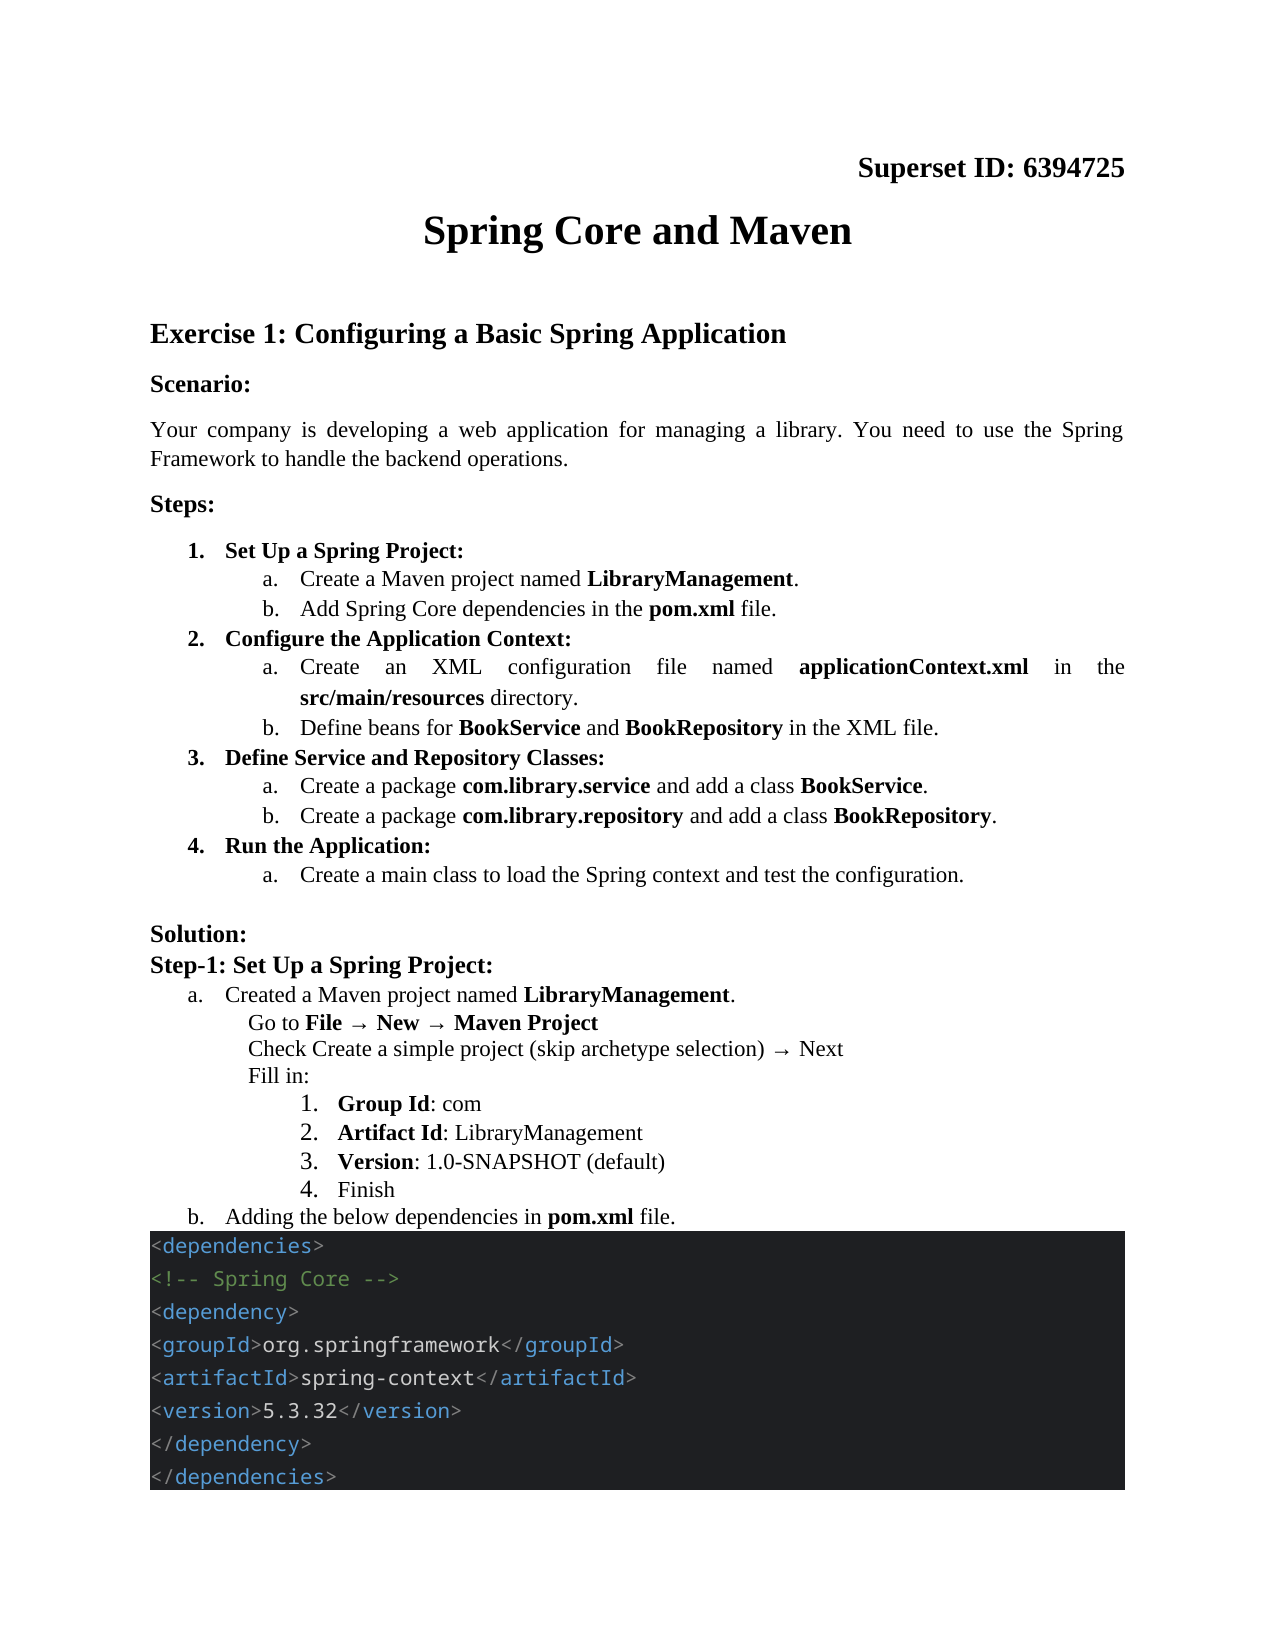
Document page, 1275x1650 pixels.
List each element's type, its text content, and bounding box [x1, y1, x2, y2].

list Run the Application: [187, 833, 1125, 859]
text </dependency> [150, 1429, 1125, 1457]
list Define Service and Repository Classes: [187, 744, 1125, 770]
text Superset ID: 6394725 [150, 150, 1125, 183]
text <version>5.3.32</version> [150, 1396, 1125, 1424]
list Define beans for BookService and BookRepository in the XML file. [262, 714, 1125, 740]
text Scenario: [150, 369, 1125, 398]
list Add Spring Core dependencies in the pom.xml file. [262, 595, 1125, 621]
list Create a main class to load the Spring context and test the configuration. [262, 861, 1125, 887]
text Solution: [150, 919, 1125, 948]
list Finish [300, 1174, 1125, 1203]
list Adding the below dependencies in pom.xml file. [187, 1203, 1125, 1229]
text <dependencies> [150, 1231, 1125, 1260]
text <dependency> [150, 1297, 1125, 1326]
list Create a package com.library.service and add a class BookService. [262, 772, 1125, 798]
text </dependencies> [150, 1462, 1125, 1490]
text <!-- Spring Core --> [150, 1264, 1125, 1293]
text Exercise 1: Configuring a Basic Spring Application [150, 317, 1125, 350]
text <artifactId>spring-context</artifactId> [150, 1363, 1125, 1391]
list Configure the Application Context: [187, 625, 1125, 652]
text Steps: [150, 489, 1125, 518]
list Create a Maven project named LibraryManagement. [262, 565, 1125, 591]
text Fill in: [225, 1062, 1125, 1088]
list Set Up a Spring Project: [187, 537, 1125, 563]
text Go to File → New → Maven Project [225, 1009, 1125, 1036]
text Spring Core and Maven [150, 206, 1125, 253]
text Step-1: Set Up a Spring Project: [150, 950, 1125, 979]
text Your company is developing a web application for managing a library. You need to use the Spring Framework to handle the backend operations. [150, 416, 1125, 471]
list Group Id: com [300, 1088, 1125, 1117]
list Create a package com.library.repository and add a class BookRepository. [262, 802, 1125, 829]
list Created a Maven project named LibraryManagement. [187, 981, 1125, 1007]
text <groupId>org.springframework</groupId> [150, 1330, 1125, 1358]
list Version: 1.0-SNAPSHOT (default) [300, 1146, 1125, 1174]
list Create an XML configuration file named applicationContext.xml in the src/main/resources directory. [262, 653, 1125, 710]
text Check Create a simple project (skip archetype selection) → Next [225, 1036, 1125, 1062]
list Artifact Id: LibraryManagement [300, 1117, 1125, 1146]
